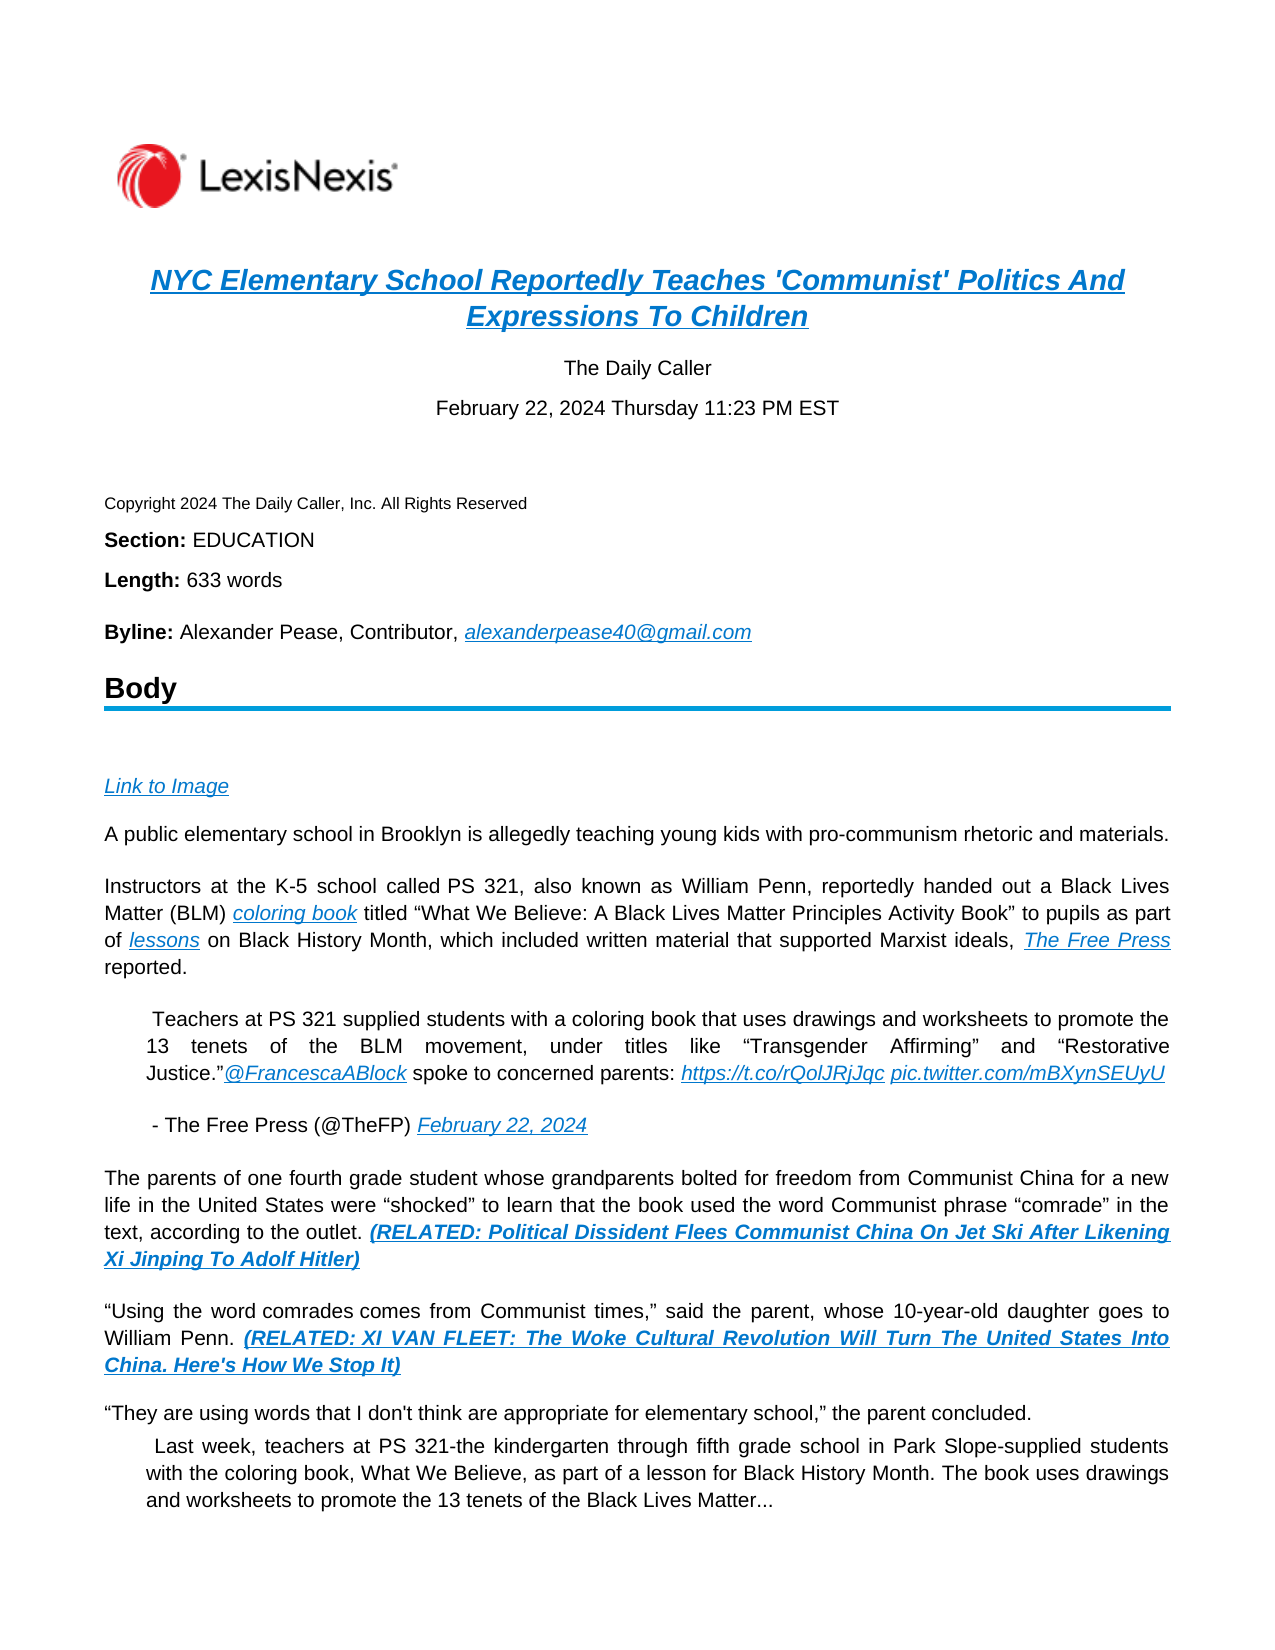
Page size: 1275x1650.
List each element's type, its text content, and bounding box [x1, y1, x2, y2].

picture [104, 144, 412, 208]
text Body [104, 669, 1171, 704]
subtitle NYC Elementary School Reportedly Teaches 'Communist' Politics And Expressions To Children [104, 261, 1171, 332]
text A public elementary school in Brooklyn is allegedly teaching young kids with pro-communism rhetoric and materials. [104, 818, 1171, 846]
text Copyright 2024 The Daily Caller, Inc. All Rights Reserved [104, 461, 1171, 513]
text Section: EDUCATION [104, 525, 1171, 552]
text “Using the word comrades comes from Communist times,” said the parent, whose 10-year-old daughter goes to William Penn. (RELATED: XI VAN FLEET: The Woke Cultural Revolution Will Turn The United States Into China. Here's How We Stop It) [104, 1296, 1171, 1377]
text - The Free Press (@TheFP) February 22, 2024 [146, 1110, 1171, 1137]
text Length: 633 words [104, 565, 1171, 592]
text Last week, teachers at PS 321-the kindergarten through fifth grade school in Park Slope-supplied students with the coloring book, What We Believe, as part of a lesson for Black History Month. The book uses drawings and worksheets to promote the 13 tenets of the Black Lives Matter... [146, 1431, 1171, 1512]
text The parents of one fourth grade student whose grandparents bolted for freedom from Communist China for a new life in the United States were “shocked” to learn that the book used the word Communist phrase “comrade” in the text, according to the outlet. (RELATED: Political Dissident Flees Communist China On Jet Ski After Likening Xi Jinping To Adolf Hitler) [104, 1162, 1171, 1271]
text Teachers at PS 321 supplied students with a coloring book that uses drawings and worksheets to promote the 13 tenets of the BLM movement, under titles like “Transgender Affirming” and “Restorative Justice.”@FrancescaABlock spoke to concerned parents: https://t.co/rQolJRjJqc pic.twitter.com/mBXynSEUyU [146, 1004, 1171, 1085]
text Link to Image [104, 771, 1171, 798]
text February 22, 2024 Thursday 11:23 PM EST [104, 393, 1171, 420]
text Instructors at the K-5 school called PS 321, also known as William Penn, reportedly handed out a Black Lives Matter (BLM) coloring book titled “What We Believe: A Black Lives Matter Principles Activity Book” to pupils as part of lessons on Black History Month, which included written material that supported Marxist ideals, The Free Press reported. [104, 871, 1171, 979]
text Byline: Alexander Pease, Contributor, alexanderpease40@gmail.com [104, 617, 1171, 644]
text “They are using words that I don't think are appropriate for elementary school,” the parent concluded. [104, 1398, 1171, 1425]
text The Daily Caller [104, 353, 1171, 380]
